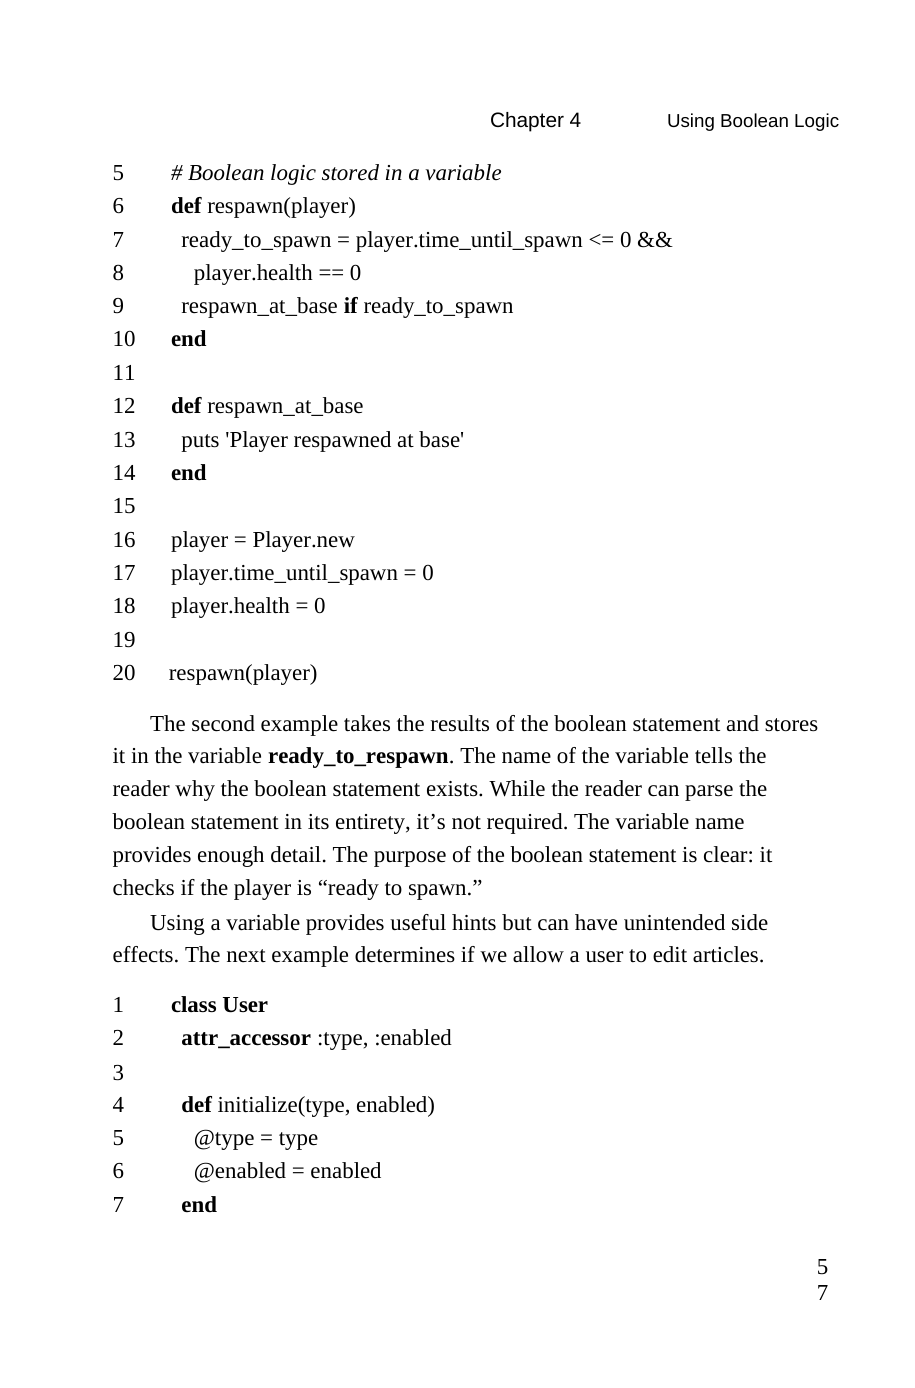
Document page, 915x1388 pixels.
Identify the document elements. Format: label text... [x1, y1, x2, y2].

list end [112, 325, 839, 352]
list attr_accessor :type, :enabled [112, 1024, 839, 1051]
list # Boolean logic stored in a variable [112, 159, 839, 185]
list def respawn_at_base [112, 392, 839, 419]
text 19 [112, 626, 839, 652]
text The second example takes the results of the boolean statement and stores it in the variable ready_to_respawn. The name of the variable tells the reader why the boolean statement exists. While the reader can parse the boolean statement in its entirety, it’s not required. The variable name provides enough detail. The purpose of the boolean statement is clear: it checks if the player is “ready to spawn.” [112, 710, 820, 901]
list puts 'Player respawned at base' [112, 426, 839, 452]
text Chapter 4 Using Boolean Logic [112, 108, 839, 132]
list class User [112, 991, 839, 1017]
list player.health == 0 [112, 259, 839, 285]
list @enabled = enabled [112, 1157, 839, 1184]
list ready_to_spawn = player.time_until_spawn <= 0 && [112, 226, 839, 252]
list end [112, 1191, 839, 1217]
text 11 [112, 359, 839, 385]
list def respawn(player) [112, 192, 839, 219]
list end [112, 459, 839, 485]
list player = Player.new [112, 526, 839, 552]
text 57 [817, 1253, 839, 1305]
list respawn_at_base if ready_to_spawn [112, 292, 839, 319]
list def initialize(type, enabled) [112, 1091, 839, 1117]
list @type = type [112, 1124, 839, 1151]
text 15 [112, 492, 839, 519]
text Using a variable provides useful hints but can have unintended side effects. The next example determines if we allow a user to edit articles. [112, 909, 806, 967]
text 20 respawn(player) [112, 659, 839, 685]
list player.time_until_spawn = 0 [112, 559, 839, 585]
list player.health = 0 [112, 592, 839, 619]
